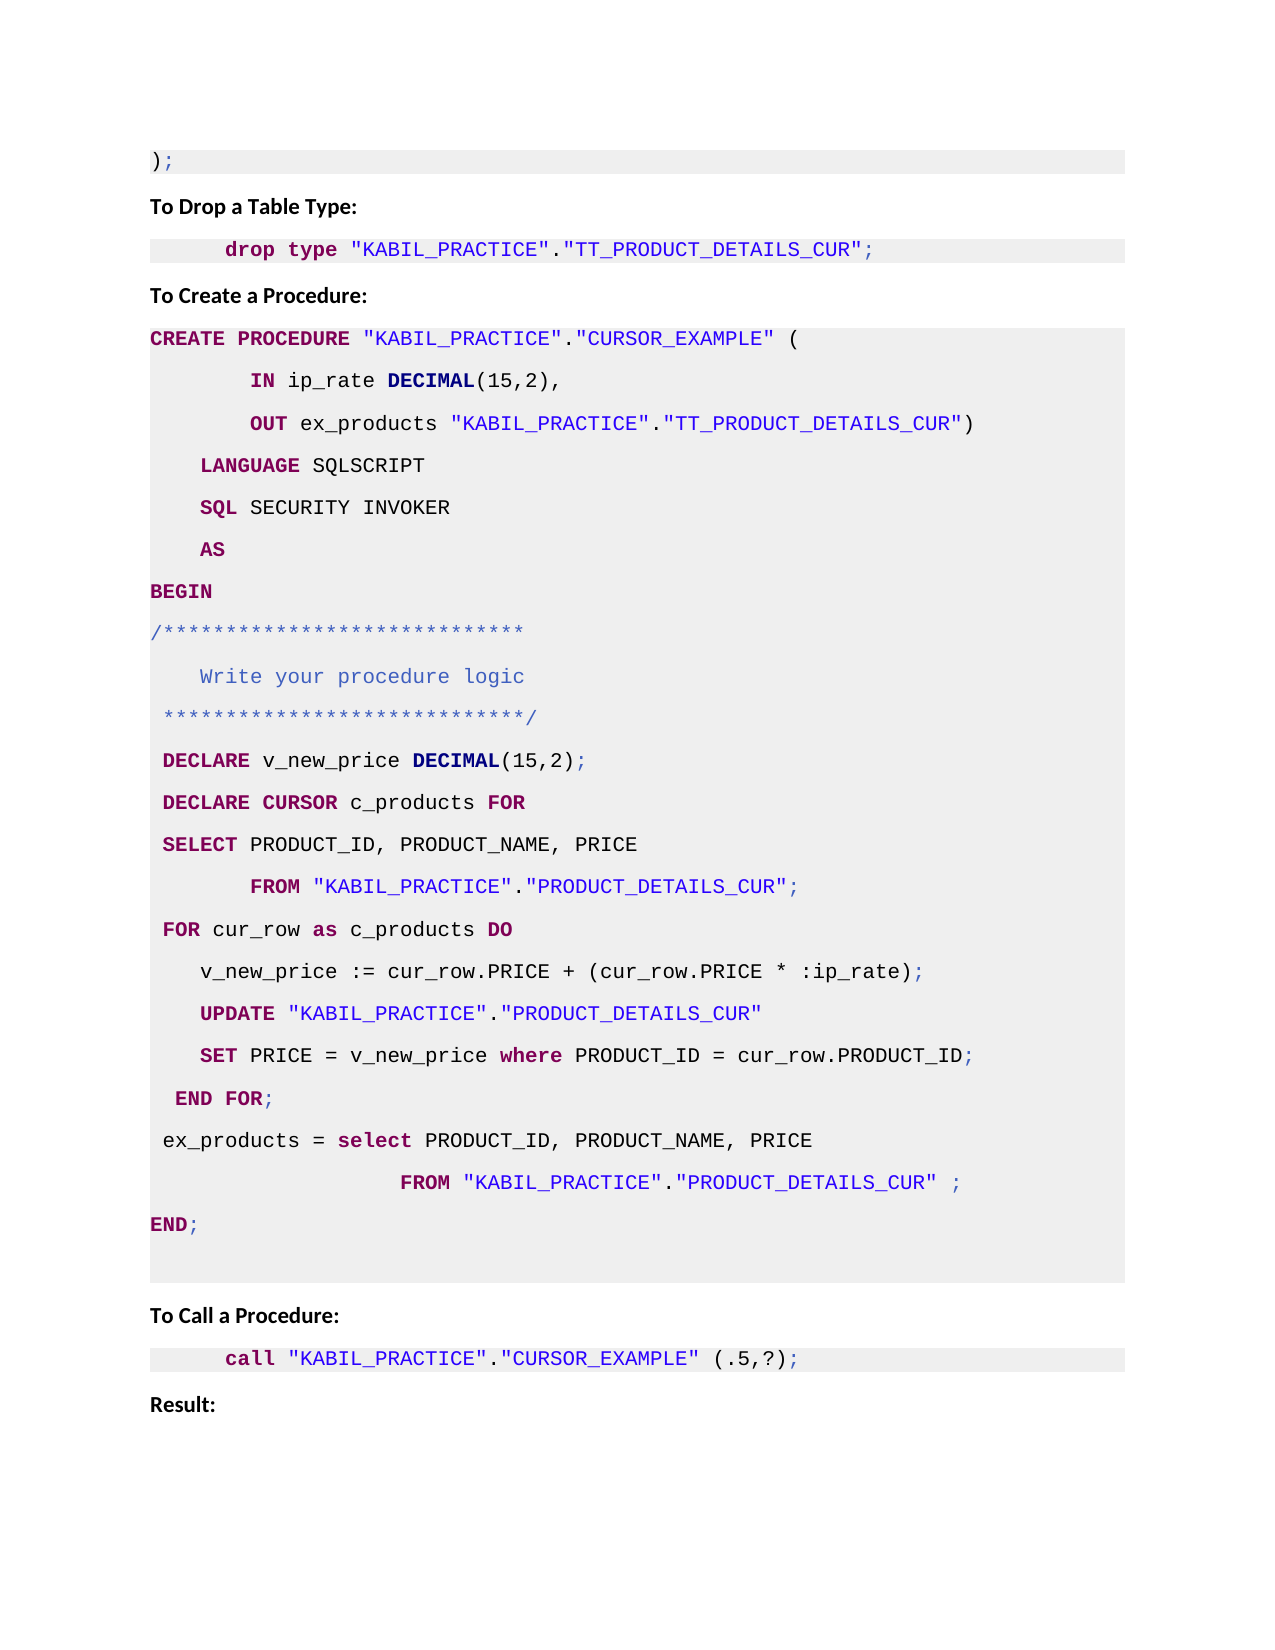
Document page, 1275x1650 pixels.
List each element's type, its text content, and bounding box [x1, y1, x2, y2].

text To Create a Procedure: [150, 281, 1125, 309]
text BEGIN [150, 581, 1125, 605]
text DECLARE CURSOR c_products FOR [150, 792, 1125, 816]
text /***************************** [150, 623, 1125, 647]
text END FOR; [150, 1087, 1125, 1111]
text IN ip_rate DECIMAL(15,2), [150, 370, 1125, 394]
text END; [150, 1214, 1125, 1238]
text ); [150, 150, 1125, 174]
text Write your procedure logic [150, 666, 1125, 689]
text To Drop a Table Type: [150, 192, 1125, 220]
text LANGUAGE SQLSCRIPT [150, 455, 1125, 478]
text FROM "KABIL_PRACTICE"."PRODUCT_DETAILS_CUR" ; [150, 1172, 1125, 1196]
text SQL SECURITY INVOKER [150, 497, 1125, 521]
text AS [150, 539, 1125, 563]
text FOR cur_row as c_products DO [150, 919, 1125, 942]
text drop type "KABIL_PRACTICE"."TT_PRODUCT_DETAILS_CUR"; [150, 239, 1125, 263]
text SELECT PRODUCT_ID, PRODUCT_NAME, PRICE [150, 834, 1125, 858]
text call "KABIL_PRACTICE"."CURSOR_EXAMPLE" (.5,?); [150, 1348, 1125, 1372]
text To Call a Procedure: [150, 1301, 1125, 1329]
text ex_products = select PRODUCT_ID, PRODUCT_NAME, PRICE [150, 1130, 1125, 1153]
text OUT ex_products "KABIL_PRACTICE"."TT_PRODUCT_DETAILS_CUR") [150, 412, 1125, 436]
text CREATE PROCEDURE "KABIL_PRACTICE"."CURSOR_EXAMPLE" ( [150, 328, 1125, 352]
text DECLARE v_new_price DECIMAL(15,2); [150, 750, 1125, 774]
text v_new_price := cur_row.PRICE + (cur_row.PRICE * :ip_rate); [150, 961, 1125, 984]
text Result: [150, 1390, 1125, 1418]
text *****************************/ [150, 708, 1125, 731]
text SET PRICE = v_new_price where PRODUCT_ID = cur_row.PRODUCT_ID; [150, 1045, 1125, 1069]
text UPDATE "KABIL_PRACTICE"."PRODUCT_DETAILS_CUR" [150, 1003, 1125, 1027]
text FROM "KABIL_PRACTICE"."PRODUCT_DETAILS_CUR"; [150, 877, 1125, 900]
